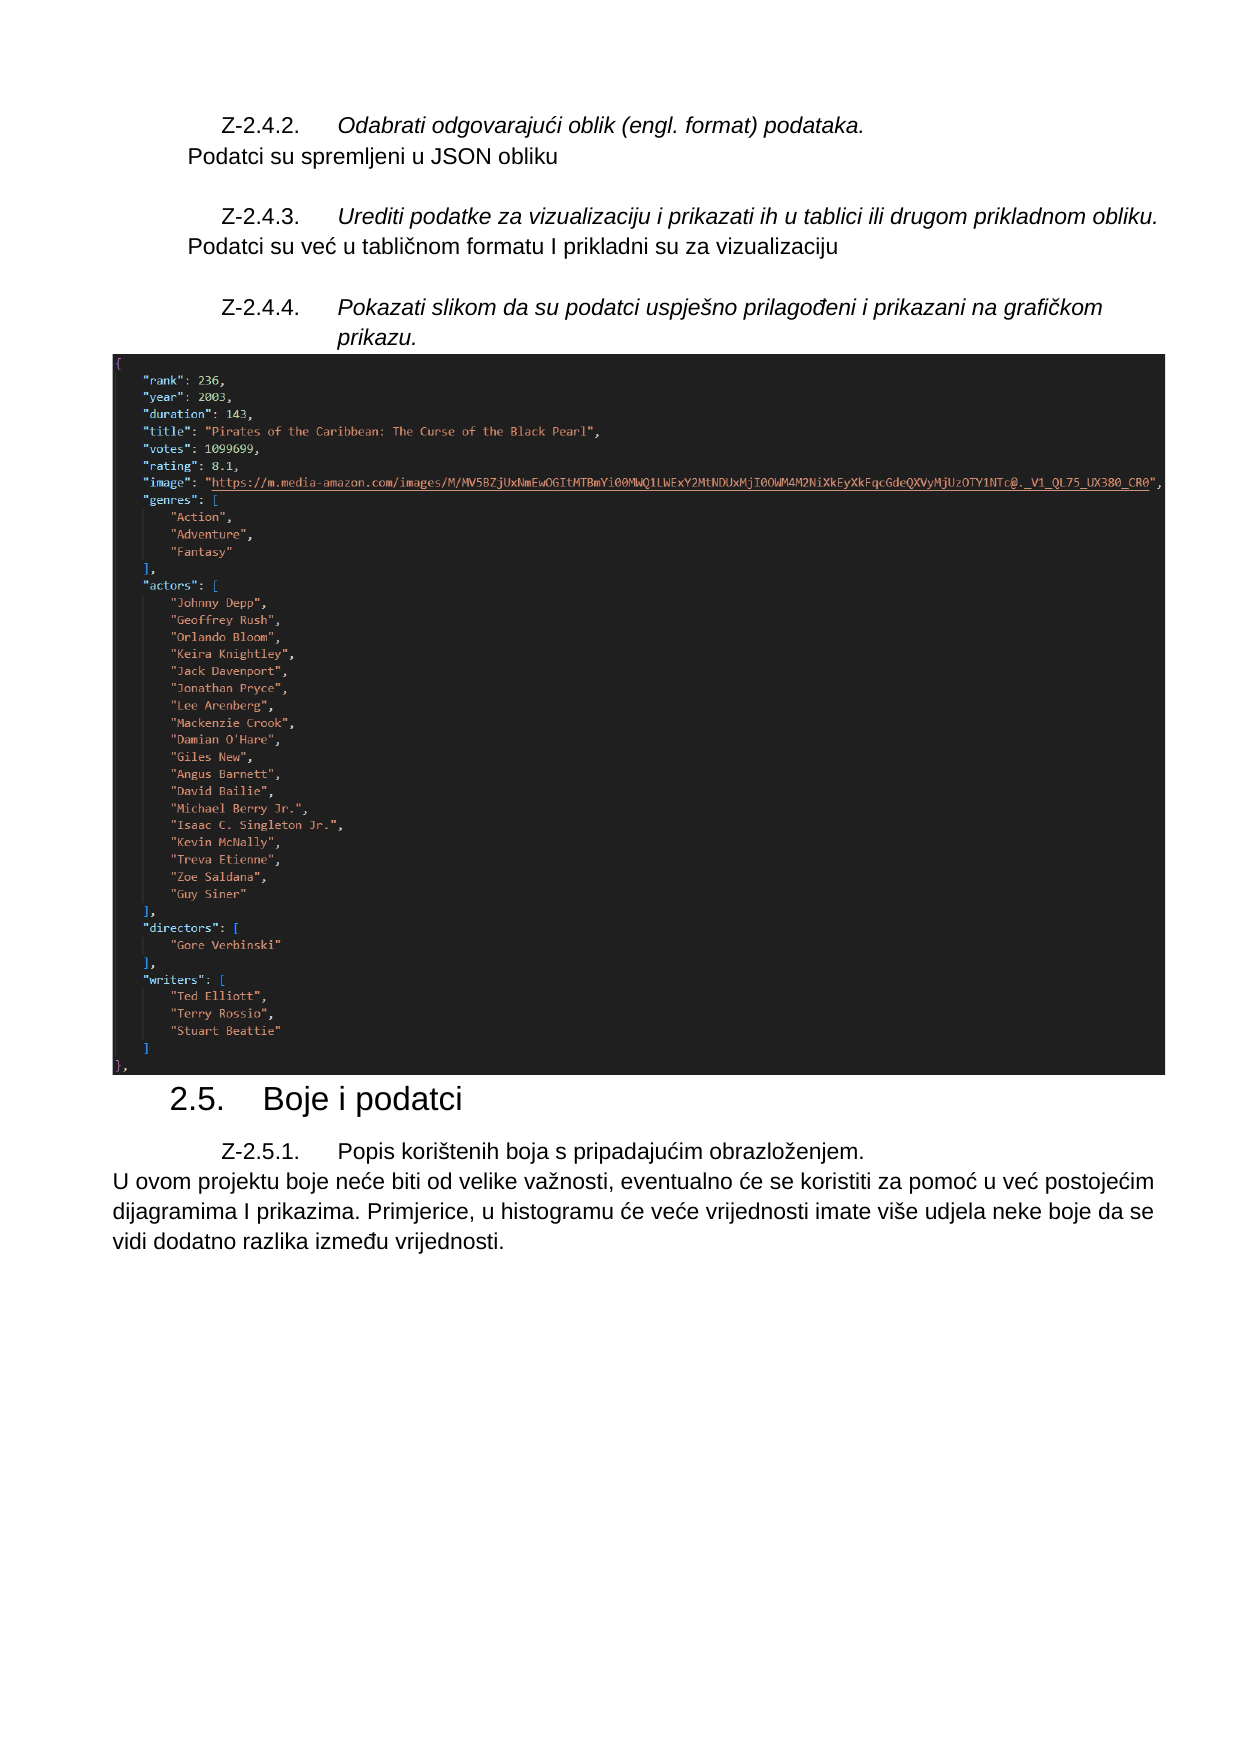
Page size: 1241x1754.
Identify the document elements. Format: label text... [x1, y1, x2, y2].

list Odabrati odgovarajući oblik (engl. format) podataka. [300, 112, 1165, 139]
text Podatci su spremljeni u JSON obliku [112, 143, 1165, 169]
text U ovom projektu boje neće biti od velike važnosti, eventualno će se koristiti za pomoć u već postojećim dijagramima I prikazima. Primjerice, u histogramu će veće vrijednosti imate više udjela neke boje da se vidi dodatno razlika između vrijednosti. [112, 1168, 1165, 1254]
list Urediti podatke za vizualizaciju i prikazati ih u tablici ili drugom prikladnom obliku. [300, 203, 1165, 229]
list Pokazati slikom da su podatci uspješno prilagođeni i prikazani na grafičkom prikazu. [300, 294, 1165, 350]
list Popis korištenih boja s pripadajućim obrazloženjem. [300, 1138, 1165, 1164]
subtitle Boje i podatci [225, 1079, 1165, 1117]
text Podatci su već u tabličnom formatu I prikladni su za vizualizaciju [112, 233, 1165, 260]
picture [112, 354, 1166, 1075]
